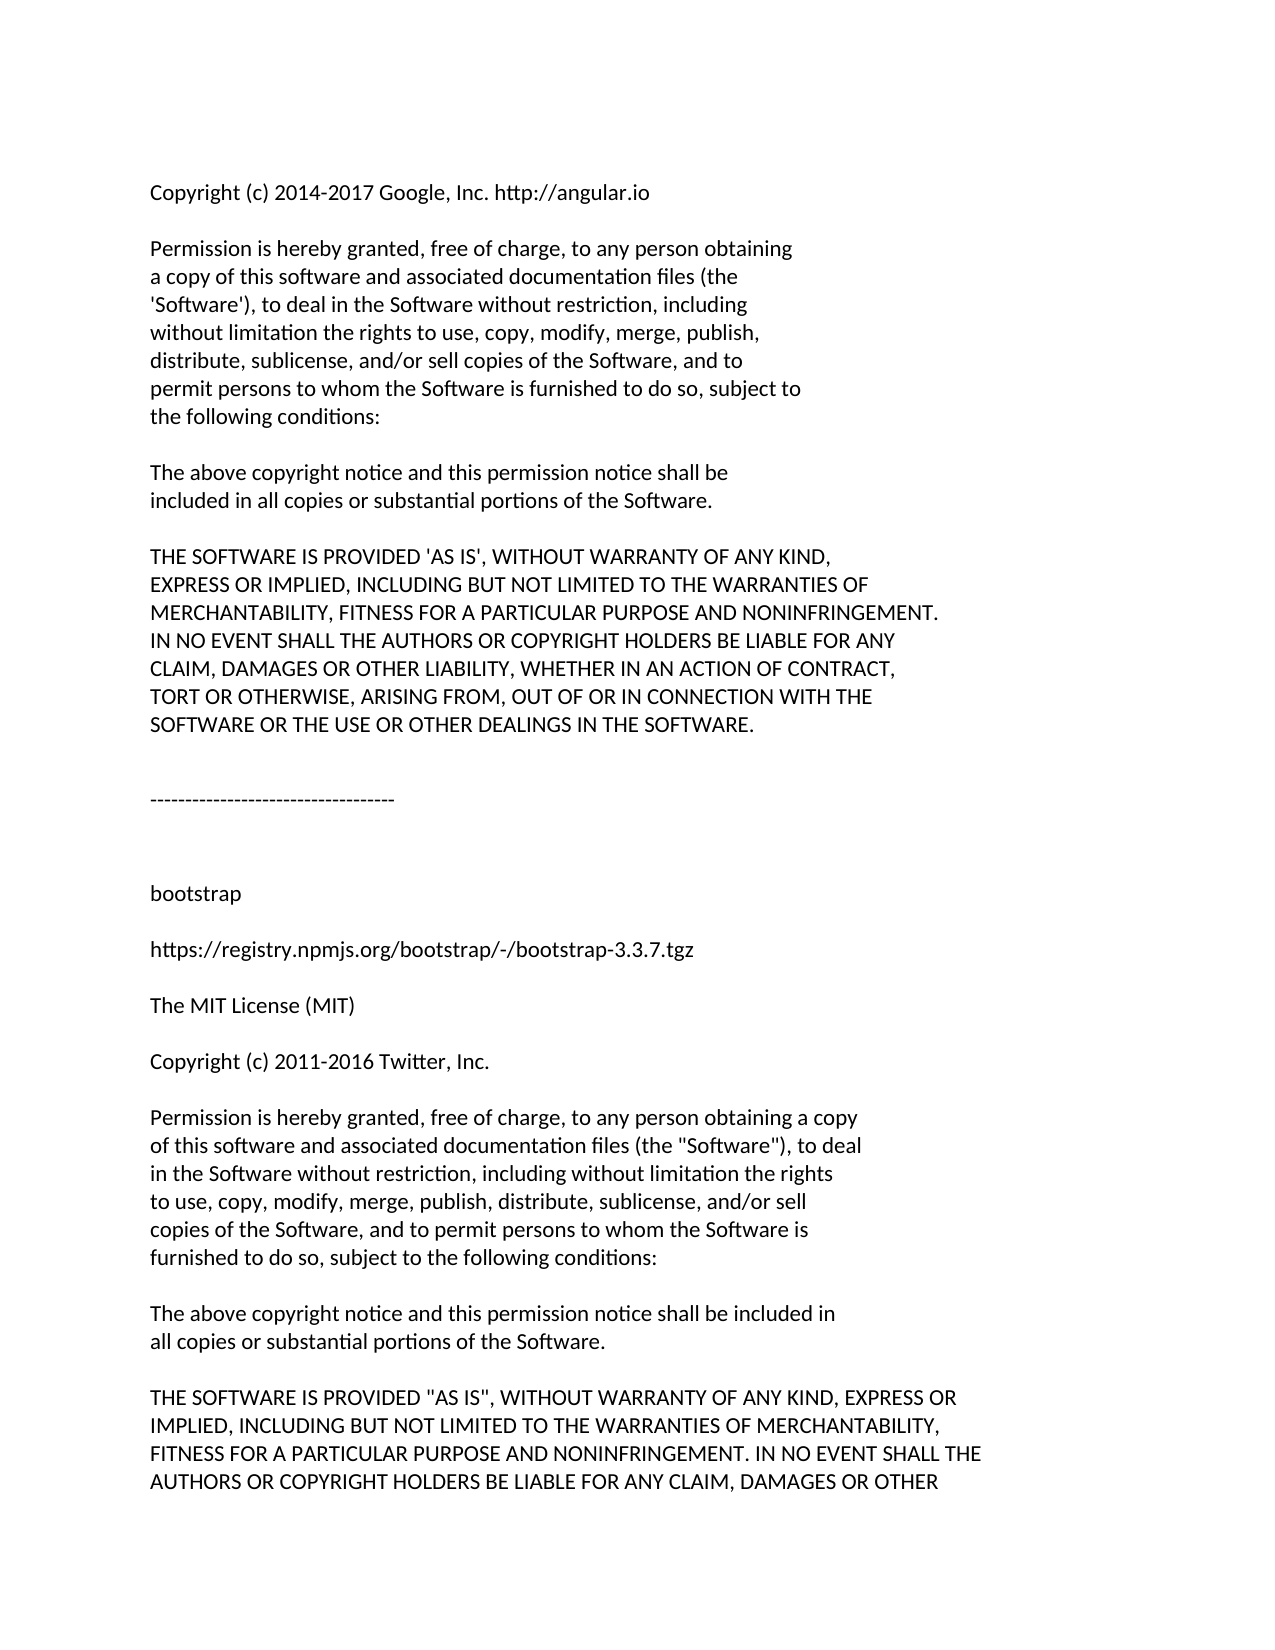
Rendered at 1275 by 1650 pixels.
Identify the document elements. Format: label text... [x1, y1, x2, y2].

text The above copyright notice and this permission notice shall be included in [150, 1299, 1125, 1327]
text AUTHORS OR COPYRIGHT HOLDERS BE LIABLE FOR ANY CLAIM, DAMAGES OR OTHER [150, 1467, 1125, 1496]
text SOFTWARE OR THE USE OR OTHER DEALINGS IN THE SOFTWARE. [150, 710, 1125, 738]
text distribute, sublicense, and/or sell copies of the Software, and to [150, 346, 1125, 374]
text TORT OR OTHERWISE, ARISING FROM, OUT OF OR IN CONNECTION WITH THE [150, 682, 1125, 710]
text of this software and associated documentation files (the "Software"), to deal [150, 1131, 1125, 1159]
text https://registry.npmjs.org/bootstrap/-/bootstrap-3.3.7.tgz [150, 935, 1125, 963]
text copies of the Software, and to permit persons to whom the Software is [150, 1215, 1125, 1243]
text in the Software without restriction, including without limitation the rights [150, 1159, 1125, 1187]
text included in all copies or substantial portions of the Software. [150, 486, 1125, 514]
text a copy of this software and associated documentation files (the [150, 262, 1125, 290]
text to use, copy, modify, merge, publish, distribute, sublicense, and/or sell [150, 1187, 1125, 1215]
text THE SOFTWARE IS PROVIDED "AS IS", WITHOUT WARRANTY OF ANY KIND, EXPRESS OR [150, 1383, 1125, 1411]
text furnished to do so, subject to the following conditions: [150, 1243, 1125, 1271]
text Permission is hereby granted, free of charge, to any person obtaining [150, 234, 1125, 262]
text THE SOFTWARE IS PROVIDED 'AS IS', WITHOUT WARRANTY OF ANY KIND, [150, 542, 1125, 570]
text CLAIM, DAMAGES OR OTHER LIABILITY, WHETHER IN AN ACTION OF CONTRACT, [150, 654, 1125, 682]
text Permission is hereby granted, free of charge, to any person obtaining a copy [150, 1103, 1125, 1131]
text IN NO EVENT SHALL THE AUTHORS OR COPYRIGHT HOLDERS BE LIABLE FOR ANY [150, 626, 1125, 654]
text EXPRESS OR IMPLIED, INCLUDING BUT NOT LIMITED TO THE WARRANTIES OF [150, 570, 1125, 598]
text 'Software'), to deal in the Software without restriction, including [150, 290, 1125, 318]
text the following conditions: [150, 402, 1125, 430]
text The MIT License (MIT) [150, 991, 1125, 1019]
text IMPLIED, INCLUDING BUT NOT LIMITED TO THE WARRANTIES OF MERCHANTABILITY, [150, 1411, 1125, 1439]
text permit persons to whom the Software is furnished to do so, subject to [150, 374, 1125, 402]
text bootstrap [150, 879, 1125, 907]
text Copyright (c) 2011-2016 Twitter, Inc. [150, 1047, 1125, 1075]
text all copies or substantial portions of the Software. [150, 1327, 1125, 1355]
text without limitation the rights to use, copy, modify, merge, publish, [150, 318, 1125, 346]
text ----------------------------------- [150, 785, 1125, 813]
text MERCHANTABILITY, FITNESS FOR A PARTICULAR PURPOSE AND NONINFRINGEMENT. [150, 598, 1125, 626]
text The above copyright notice and this permission notice shall be [150, 458, 1125, 486]
text Copyright (c) 2014-2017 Google, Inc. http://angular.io [150, 178, 1125, 206]
text FITNESS FOR A PARTICULAR PURPOSE AND NONINFRINGEMENT. IN NO EVENT SHALL THE [150, 1439, 1125, 1467]
